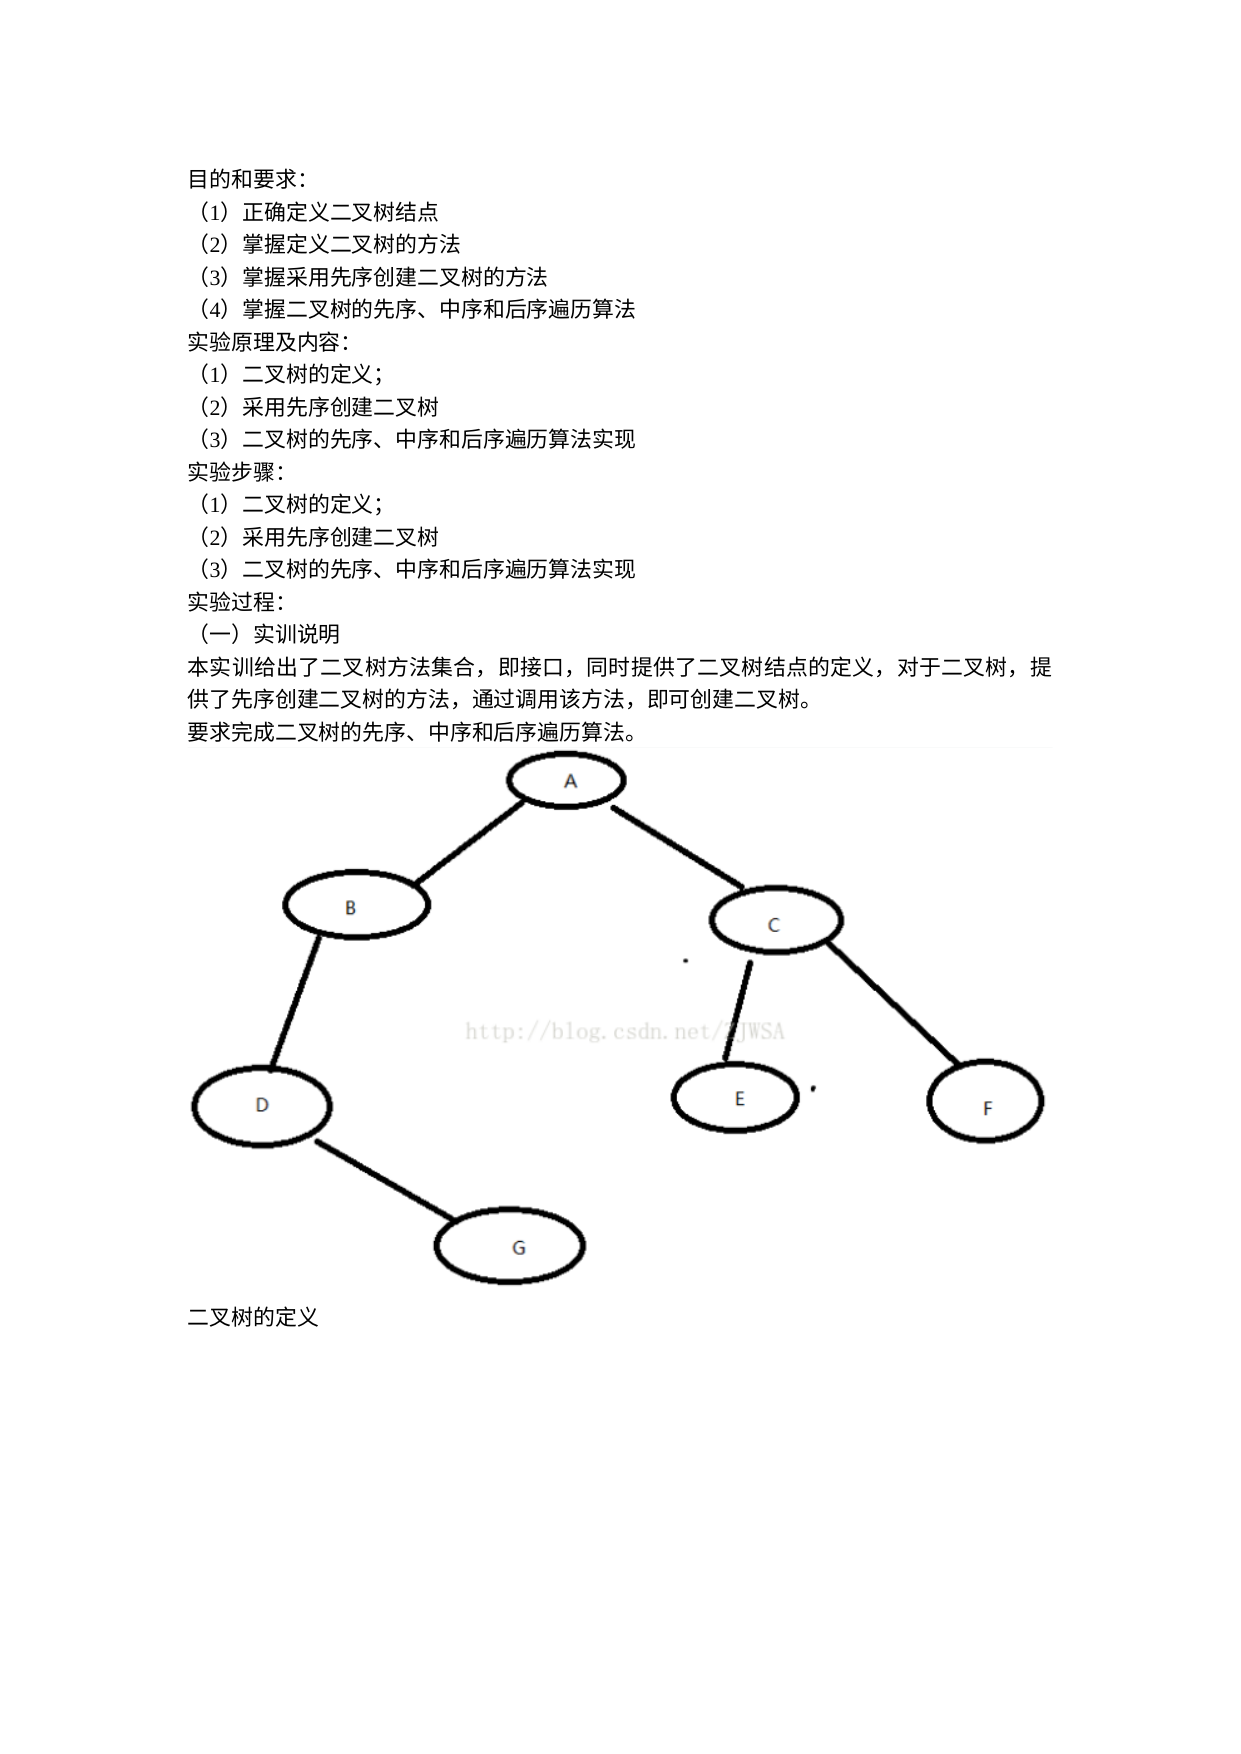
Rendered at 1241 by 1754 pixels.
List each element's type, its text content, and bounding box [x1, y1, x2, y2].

text （2）掌握定义二叉树的方法 [187, 227, 1053, 259]
text 要求完成二叉树的先序、中序和后序遍历算法。 [187, 714, 1053, 747]
text （1）二叉树的定义； [187, 357, 1053, 389]
text 实验原理及内容： [187, 324, 1053, 357]
text 本实训给出了二叉树方法集合，即接口，同时提供了二叉树结点的定义，对于二叉树，提供了先序创建二叉树的方法，通过调用该方法，即可创建二叉树。 [187, 649, 1053, 714]
text （3）掌握采用先序创建二叉树的方法 [187, 259, 1053, 292]
text （4）掌握二叉树的先序、中序和后序遍历算法 [187, 292, 1053, 324]
text （一）实训说明 [187, 617, 1053, 649]
text （2）采用先序创建二叉树 [187, 389, 1053, 422]
picture [187, 747, 1053, 1290]
text （3）二叉树的先序、中序和后序遍历算法实现 [187, 552, 1053, 584]
text 实验步骤： [187, 454, 1053, 487]
text 二叉树的定义 [187, 1299, 1053, 1332]
text （1）正确定义二叉树结点 [187, 194, 1053, 227]
text （2）采用先序创建二叉树 [187, 519, 1053, 552]
text （3）二叉树的先序、中序和后序遍历算法实现 [187, 422, 1053, 454]
text 目的和要求： [187, 162, 1053, 194]
text 实验过程： [187, 584, 1053, 617]
text （1）二叉树的定义； [187, 487, 1053, 519]
